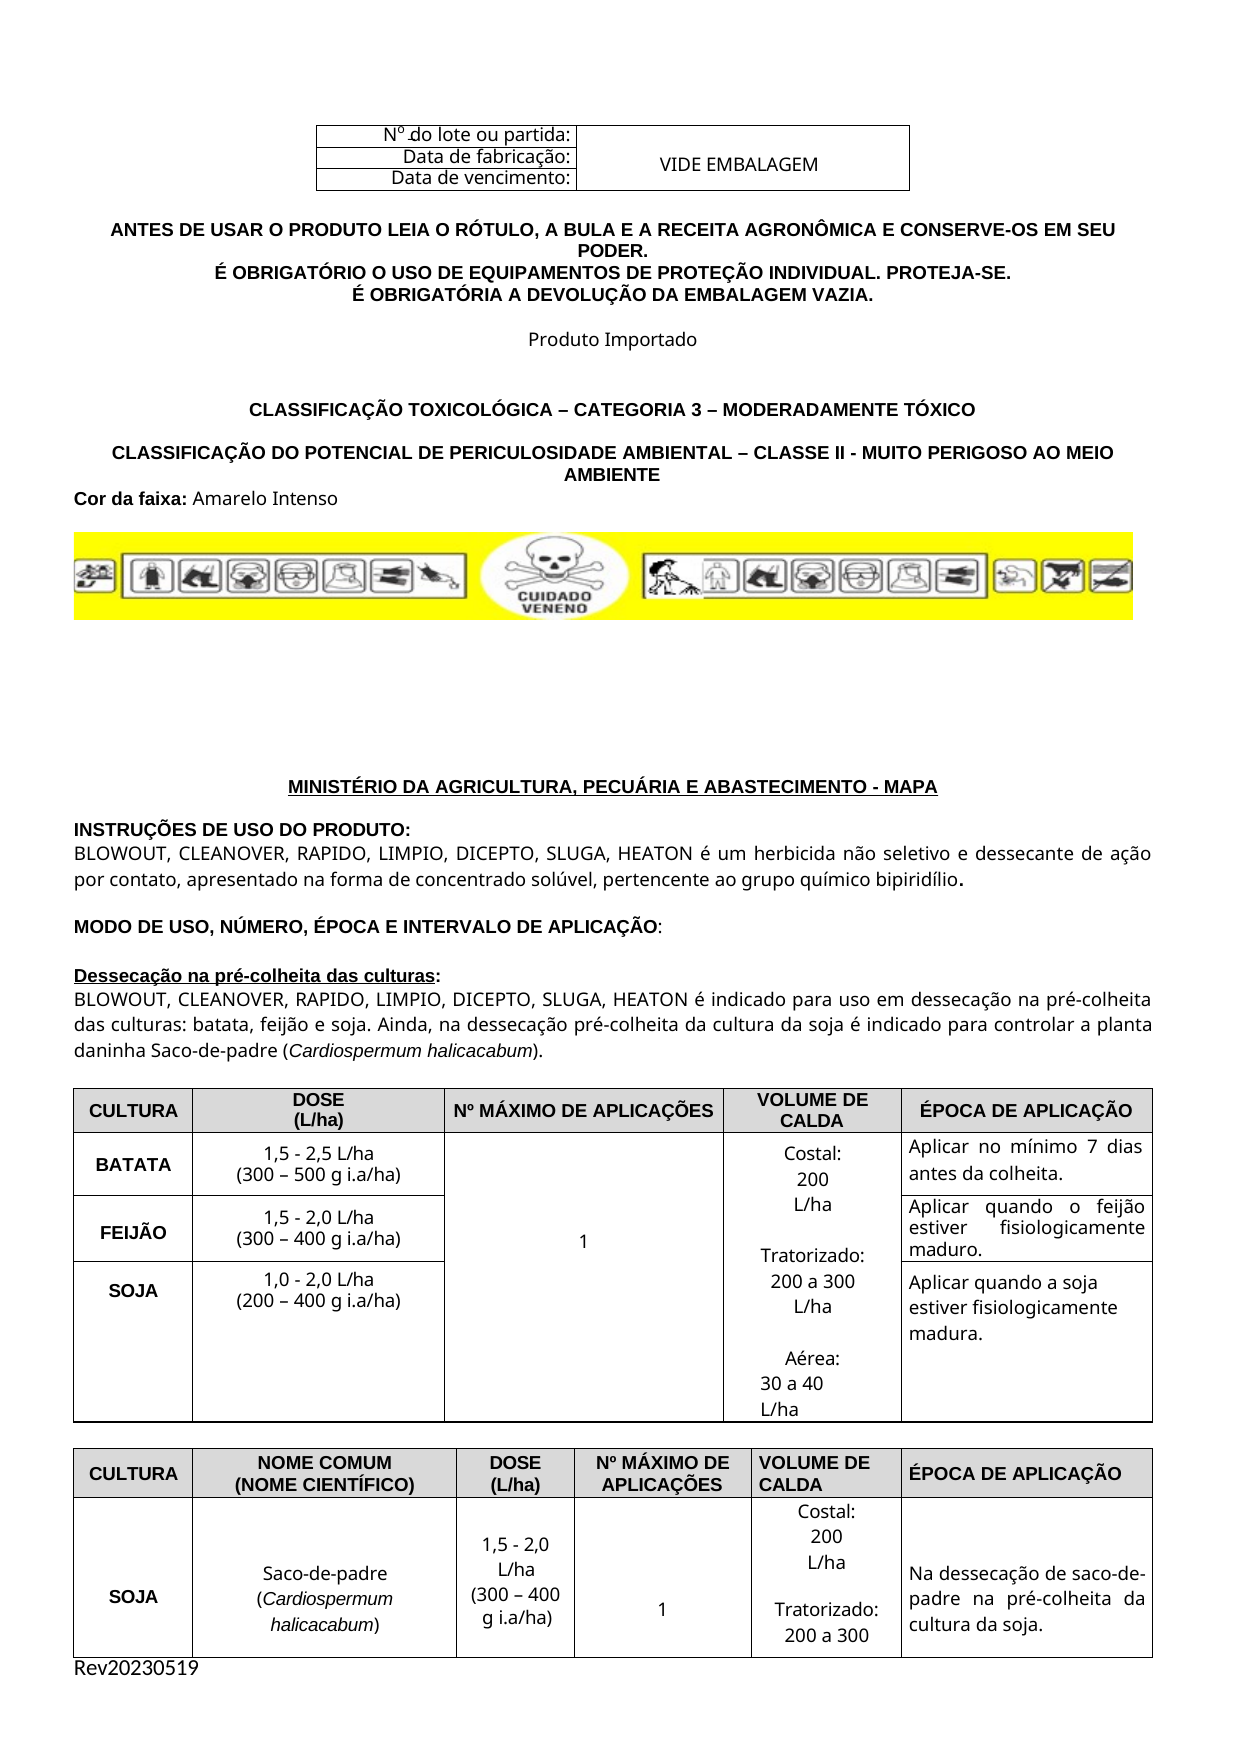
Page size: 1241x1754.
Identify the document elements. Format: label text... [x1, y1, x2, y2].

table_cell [902, 1498, 1152, 1657]
table_cell 1 [445, 1133, 723, 1421]
subtitle CLASSIFICAÇÃO TOXICOLÓGICA – CATEGORIA 3 – MODERADAMENTE TÓXICO CLASSIFICAÇÃO DO POTENCIAL DE PERICULOSIDADE AMBIENTAL – CLASSE II - MUITO PERIGOSO AO MEIO [112, 378, 1128, 463]
table_cell Data de vencimento: [317, 169, 576, 190]
text Cor da faixa: Amarelo Intenso [74, 485, 1166, 511]
table_cell FEIJÃO [74, 1196, 192, 1261]
text Produto Importado [79, 326, 1147, 352]
table_header NOME COMUM (NOME CIENTÍFICO) [193, 1449, 456, 1497]
text É OBRIGATÓRIO O USO DE EQUIPAMENTOS DE PROTEÇÃO INDIVIDUAL. PROTEJA-SE. É OBRIGATÓRIA A DEVOLUÇÃO DA EMBALAGEM VAZIA. [212, 262, 1013, 305]
table_header No do lote ou partida: [317, 126, 576, 147]
table_cell Aplicar quando o feijão estiver fisiologicamente maduro. [902, 1196, 1152, 1261]
table_cell 1,5 - 2,5 L/ha (300 – 500 g i.a/ha) [193, 1133, 444, 1195]
table_header VOLUME DE CALDA [752, 1449, 901, 1497]
table_header DOSE (L/ha) [193, 1089, 444, 1132]
table_header VOLUME DE CALDA [724, 1089, 901, 1132]
text MINISTÉRIO DA AGRICULTURA, PECUÁRIA E ABASTECIMENTO - MAPA [79, 776, 1147, 798]
table_cell Aplicar no mínimo 7 dias antes da colheita. [902, 1133, 1152, 1195]
table_cell Costal: 200 L/ha Tratorizado: 200 a 300 L/ha Aérea: 30 a 40 L/ha [724, 1133, 901, 1421]
table_cell 1,5 - 2,0 L/ha (300 – 400 g i.a/ha) [193, 1196, 444, 1261]
table_header Nº MÁXIMO DE APLICAÇÕES [445, 1089, 723, 1132]
text BLOWOUT, CLEANOVER, RAPIDO, LIMPIO, DICEPTO, SLUGA, HEATON é indicado para uso em dessecação na pré-colheita das culturas: batata, feijão e soja. Ainda, na dessecação pré-colheita da cultura da soja é indicado para controlar a planta daninha Saco-de-padre (Cardiospermum halicacabum). [74, 986, 1152, 1063]
table_header ÉPOCA DE APLICAÇÃO [902, 1089, 1152, 1132]
table_cell 1 [575, 1498, 751, 1657]
table_cell SOJA [74, 1262, 192, 1421]
table_header Nº MÁXIMO DE APLICAÇÕES [575, 1449, 751, 1497]
table_header ÉPOCA DE APLICAÇÃO [902, 1449, 1152, 1497]
subtitle Dessecação na pré-colheita das culturas: [74, 964, 1166, 986]
table_header CULTURA [74, 1449, 192, 1497]
table_header CULTURA [74, 1089, 192, 1132]
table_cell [752, 1498, 901, 1657]
table_cell 1,0 - 2,0 L/ha (200 – 400 g i.a/ha) [193, 1262, 444, 1421]
text AMBIENTE [564, 464, 1166, 485]
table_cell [457, 1498, 574, 1657]
table_cell Data de fabricação: [317, 148, 576, 168]
table_header VIDE EMBALAGEM [577, 126, 909, 190]
text BLOWOUT, CLEANOVER, RAPIDO, LIMPIO, DICEPTO, SLUGA, HEATON é um herbicida não seletivo e dessecante de ação por contato, apresentado na forma de concentrado solúvel, pertencente ao grupo químico bipiridílio. [74, 841, 1152, 892]
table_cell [193, 1498, 456, 1657]
table_header DOSE (L/ha) [457, 1449, 574, 1497]
subtitle MODO DE USO, NÚMERO, ÉPOCA E INTERVALO DE APLICAÇÃO: [74, 913, 1166, 939]
picture [73, 532, 1133, 620]
table_cell SOJA [74, 1498, 192, 1657]
table_cell BATATA [74, 1133, 192, 1195]
table_cell Aplicar quando a soja estiver fisiologicamente madura. [902, 1262, 1152, 1421]
subtitle INSTRUÇÕES DE USO DO PRODUTO: [74, 819, 1166, 841]
subtitle ANTES DE USAR O PRODUTO LEIA O RÓTULO, A BULA E A RECEITA AGRONÔMICA E CONSERVE-OS EM SEU PODER. [79, 218, 1147, 262]
